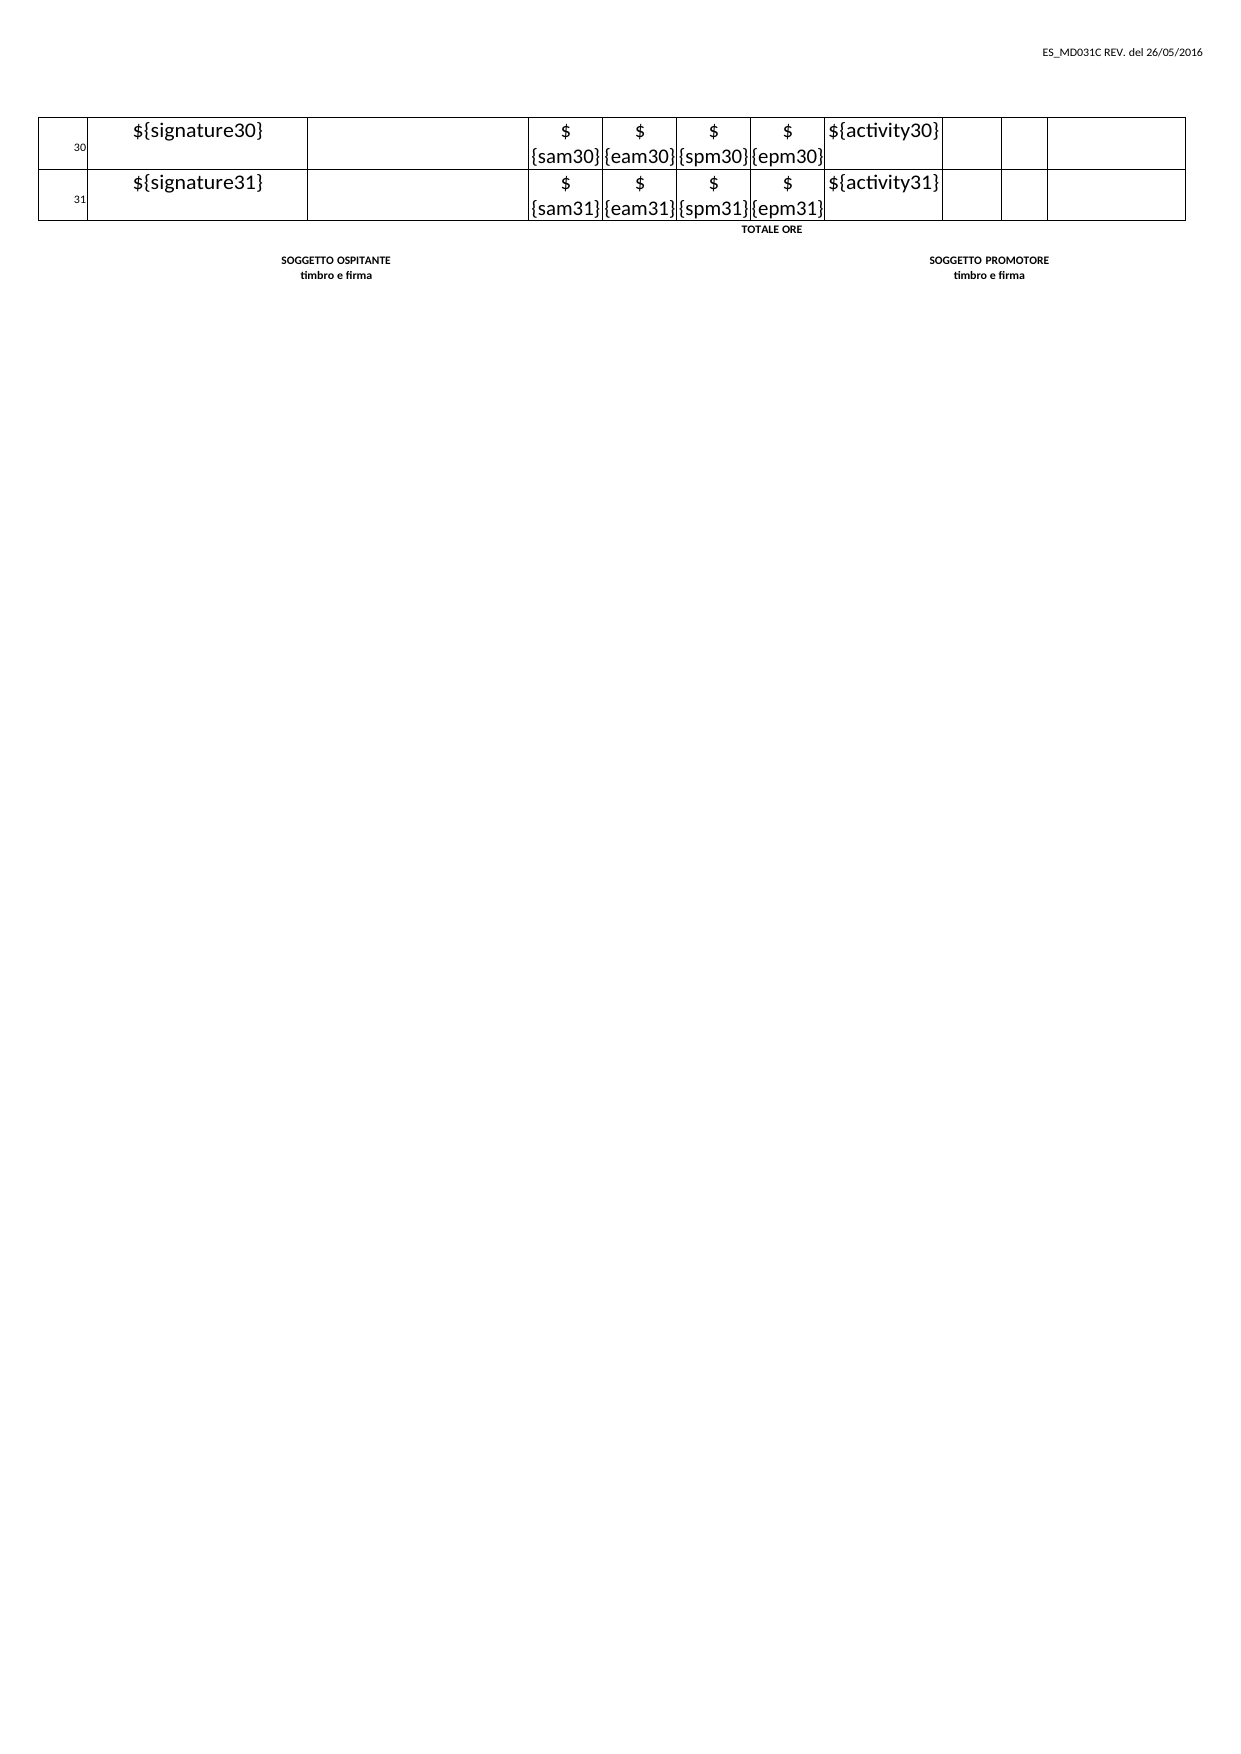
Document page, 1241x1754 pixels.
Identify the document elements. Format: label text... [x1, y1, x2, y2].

table_cell ${eam30} [603, 118, 676, 168]
table_cell ${signature31} [88, 170, 307, 220]
table_cell [943, 118, 1001, 168]
table_cell ${epm30} [751, 118, 824, 168]
text timbro e firma timbro e firma [127, 268, 1198, 282]
table_cell ${epm31} [751, 170, 824, 220]
table_cell [1002, 170, 1047, 220]
table_cell ${spm30} [677, 118, 750, 168]
table_cell ${sam31} [529, 170, 602, 220]
table_cell [1048, 118, 1185, 168]
text TOTALE ORE [345, 222, 1198, 236]
table_cell ${signature30} [88, 118, 307, 168]
table_cell [943, 170, 1001, 220]
table_cell [308, 170, 528, 220]
table_cell ${activity30} [825, 118, 942, 168]
table_cell ${spm31} [677, 170, 750, 220]
table_cell [1002, 118, 1047, 168]
table_cell ${sam30} [529, 118, 602, 168]
table_cell 31 [39, 170, 87, 220]
table_cell ${activity31} [825, 170, 942, 220]
table_cell [1048, 170, 1185, 220]
text SOGGETTO OSPITANTE SOGGETTO PROMOTORE [131, 253, 1198, 267]
table_cell ${eam31} [603, 170, 676, 220]
table_cell [308, 118, 528, 168]
table_cell 30 [39, 118, 87, 168]
